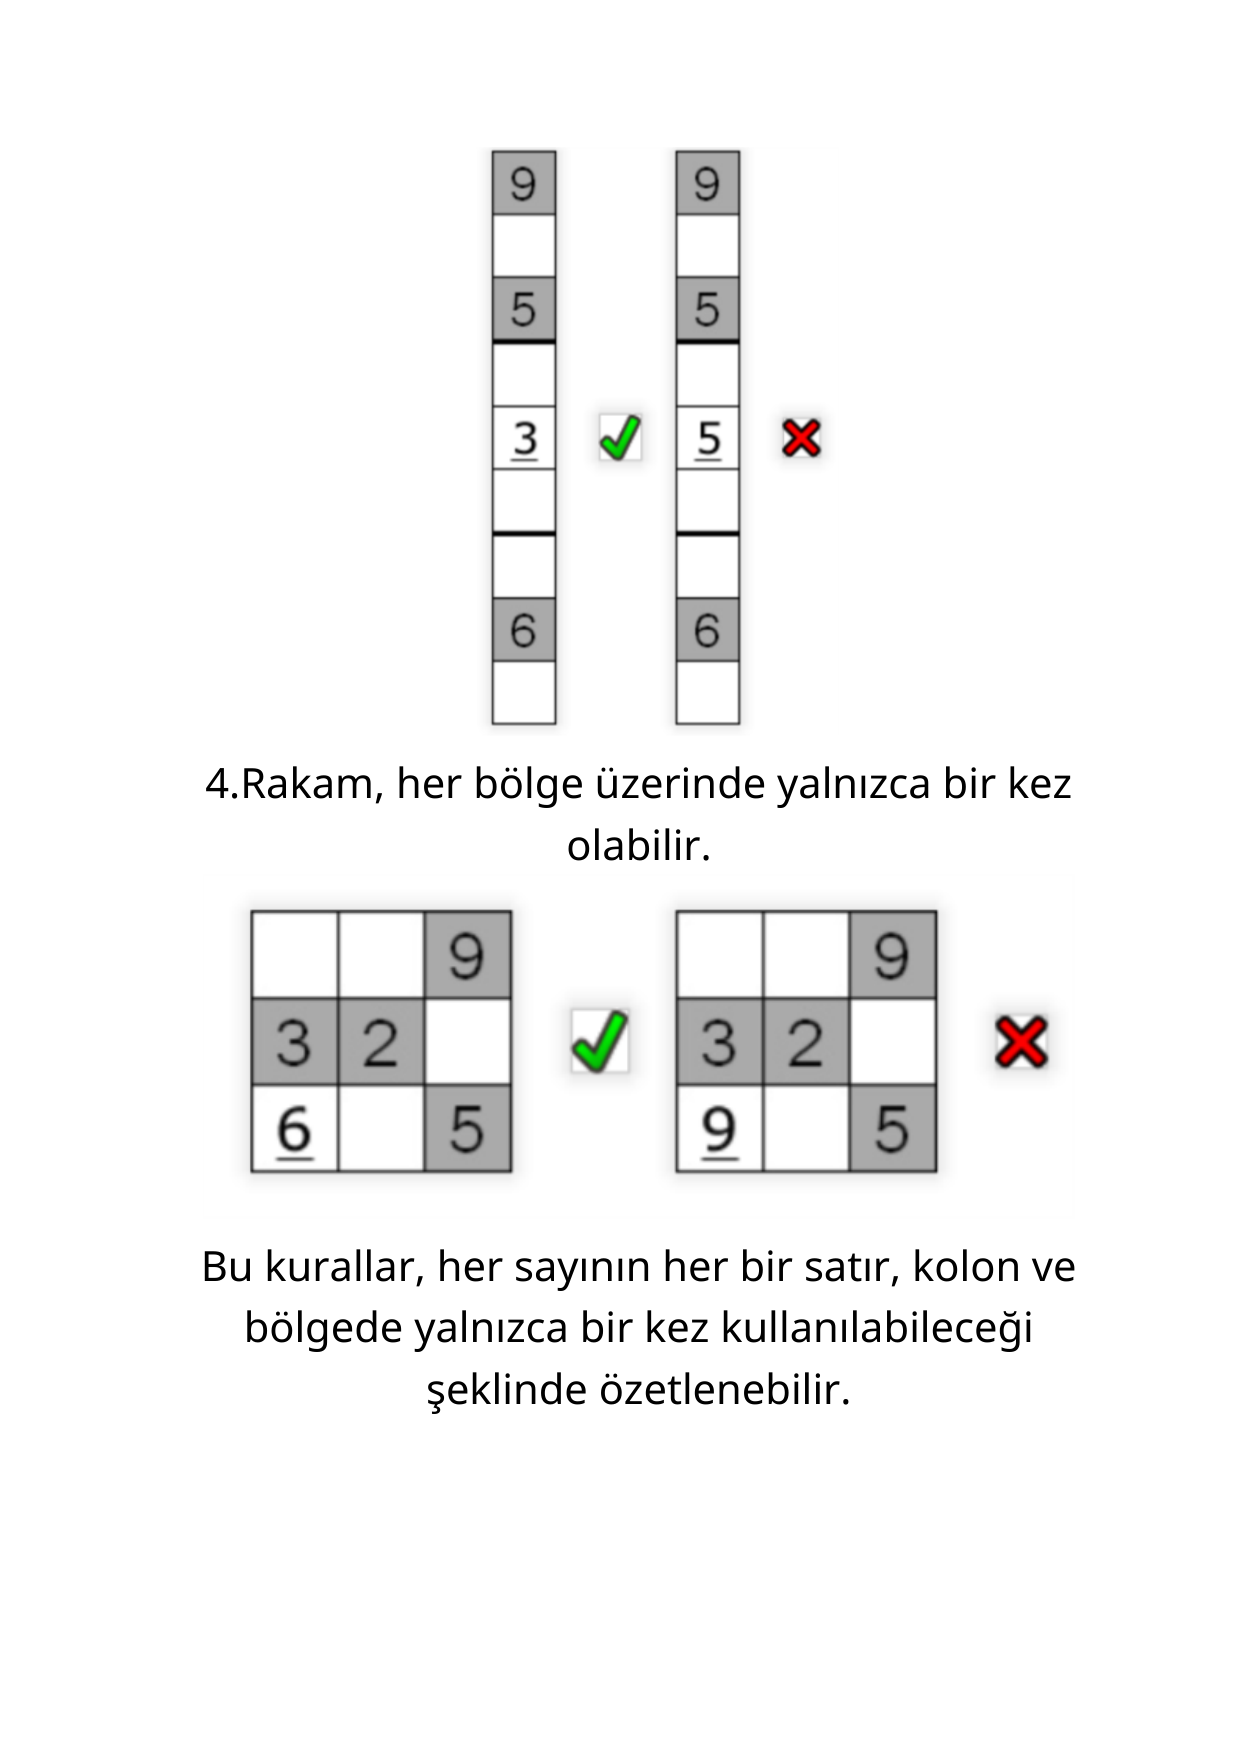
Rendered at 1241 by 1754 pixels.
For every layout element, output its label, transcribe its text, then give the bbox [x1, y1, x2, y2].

picture [475, 147, 840, 736]
picture [202, 874, 1075, 1219]
text Bu kurallar, her sayının her bir satır, kolon ve bölgede yalnızca bir kez kullanılabileceği şeklinde özetlenebilir. [185, 1237, 1093, 1416]
